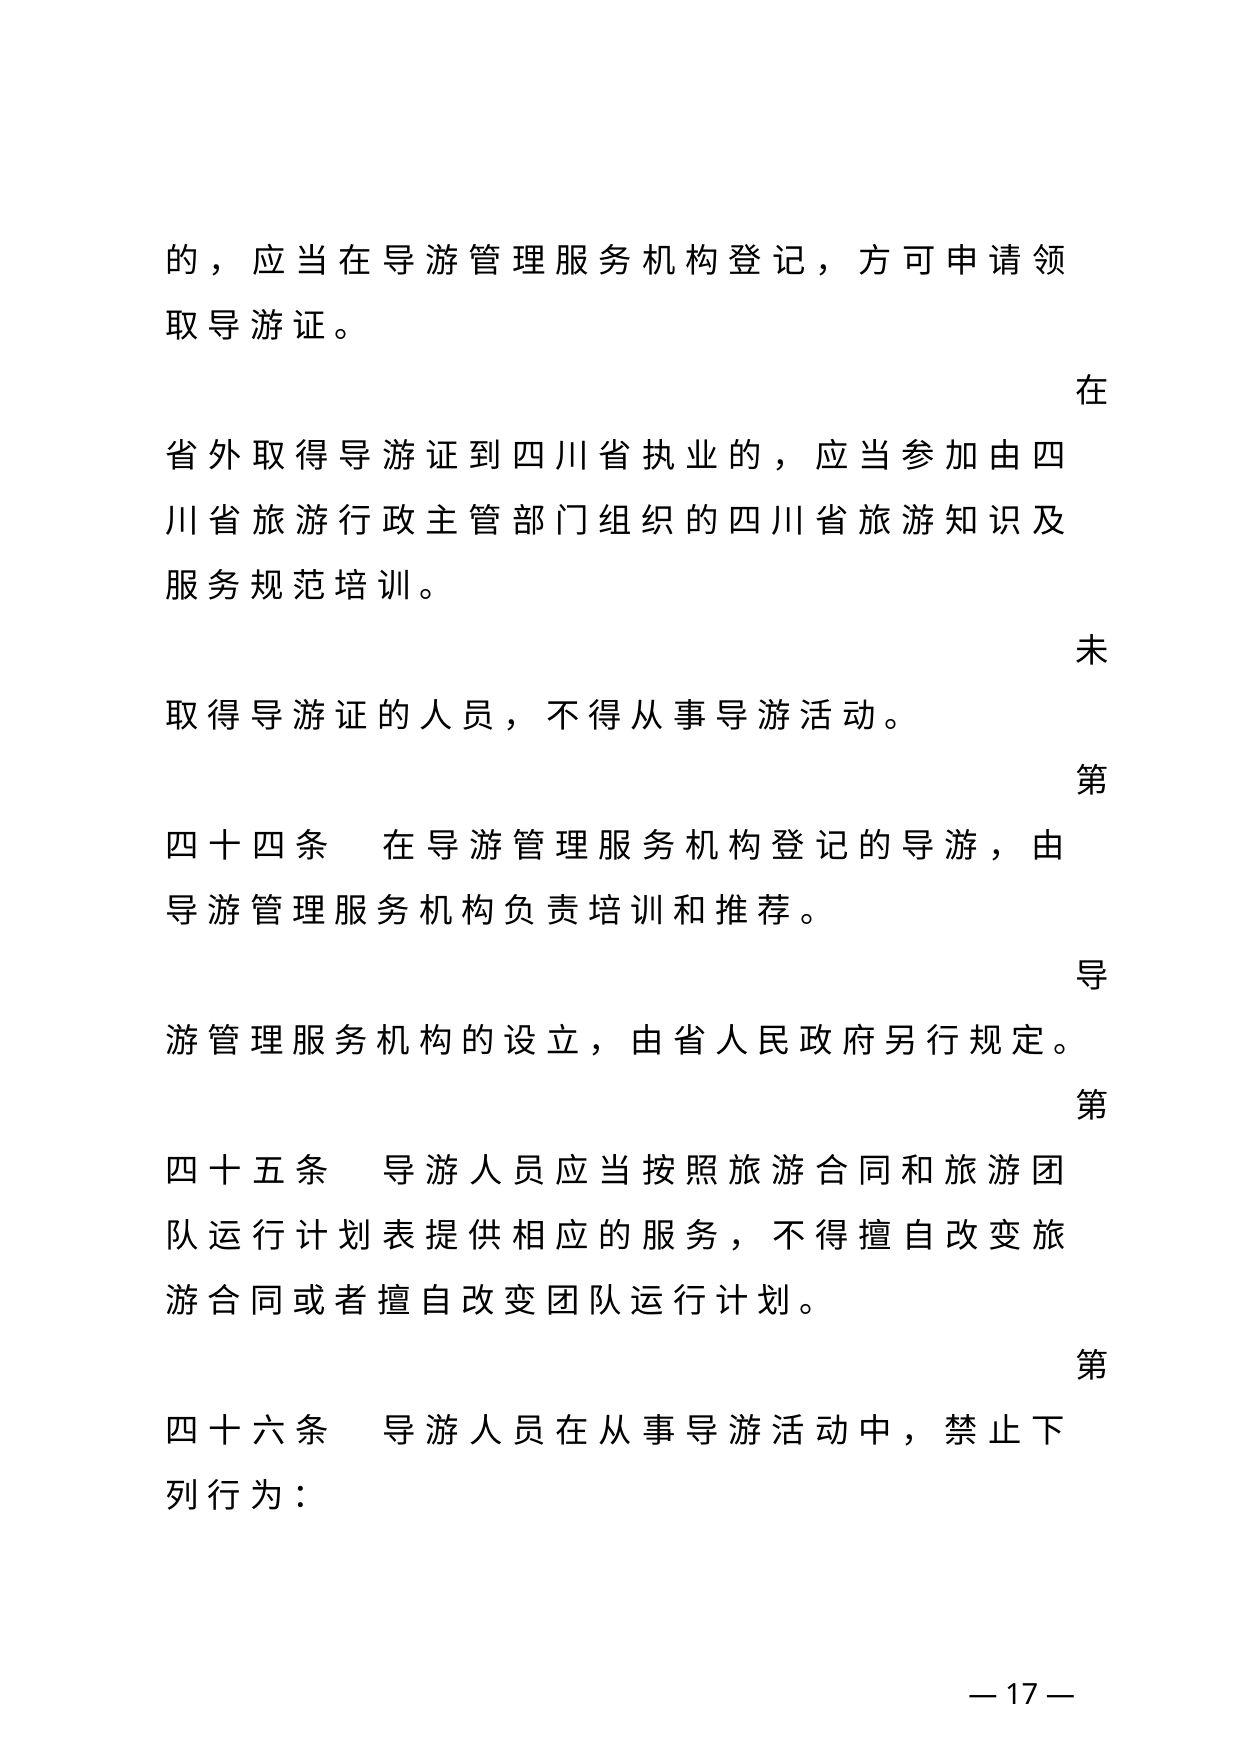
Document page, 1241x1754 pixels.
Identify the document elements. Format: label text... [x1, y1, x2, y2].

text 未取得导游证的人员，不得从事导游活动。 [165, 616, 1075, 746]
text 第四十五条 导游人员应当按照旅游合同和旅游团队运行计划表提供相应的服务，不得擅自改变旅游合同或者擅自改变团队运行计划。 [165, 1071, 1075, 1331]
text 第四十六条 导游人员在从事导游活动中，禁止下列行为： [165, 1331, 1075, 1526]
text 在省外取得导游证到四川省执业的，应当参加由四川省旅游行政主管部门组织的四川省旅游知识及服务规范培训。 [165, 356, 1075, 616]
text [165, 226, 1075, 356]
text 导游管理服务机构的设立，由省人民政府另行规定。 [165, 941, 1075, 1071]
text 第四十四条 在导游管理服务机构登记的导游，由导游管理服务机构负责培训和推荐。 [165, 746, 1075, 941]
